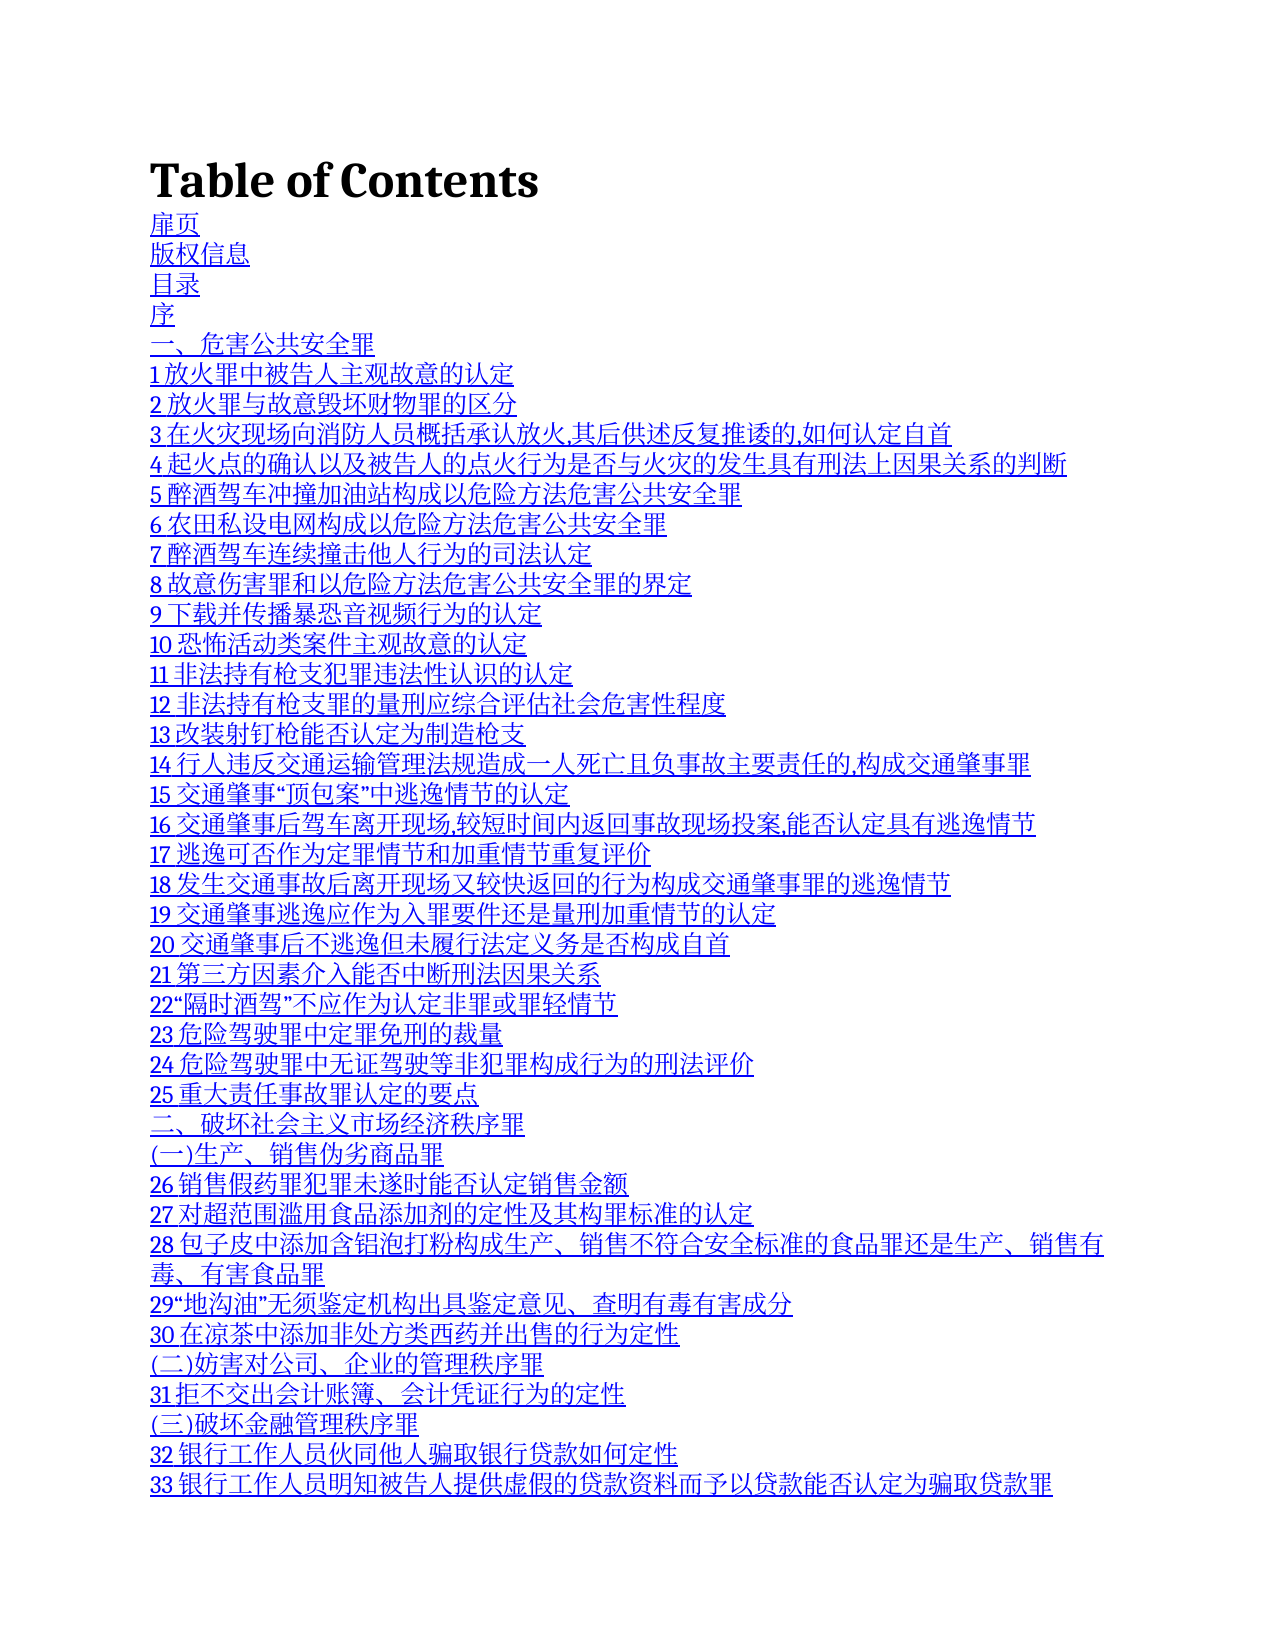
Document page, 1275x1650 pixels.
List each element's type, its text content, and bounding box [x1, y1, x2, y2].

text 13改装射钉枪能否认定为制造枪支 [150, 720, 1125, 750]
subtitle Table of Contents [150, 150, 1125, 210]
text 一、危害公共安全罪 [150, 330, 1125, 360]
text 11非法持有枪支犯罪违法性认识的认定 [150, 660, 1125, 690]
text 21第三方因素介入能否中断刑法因果关系 [150, 960, 1125, 990]
text 24危险驾驶罪中无证驾驶等非犯罪构成行为的刑法评价 [150, 1050, 1125, 1080]
text 33银行工作人员明知被告人提供虚假的贷款资料而予以贷款能否认定为骗取贷款罪 [150, 1470, 1125, 1500]
text 27对超范围滥用食品添加剂的定性及其构罪标准的认定 [150, 1200, 1125, 1230]
text 19交通肇事逃逸应作为入罪要件还是量刑加重情节的认定 [150, 900, 1125, 930]
text 版权信息 [150, 240, 1125, 270]
text 25重大责任事故罪认定的要点 [150, 1080, 1125, 1110]
text 30在凉茶中添加非处方类西药并出售的行为定性 [150, 1320, 1125, 1350]
text 14行人违反交通运输管理法规造成一人死亡且负事故主要责任的,构成交通肇事罪 [150, 750, 1125, 780]
text 10恐怖活动类案件主观故意的认定 [150, 630, 1125, 660]
text 28包子皮中添加含铝泡打粉构成生产、销售不符合安全标准的食品罪还是生产、销售有毒、有害食品罪 [150, 1230, 1125, 1290]
text 7醉酒驾车连续撞击他人行为的司法认定 [150, 540, 1125, 570]
text 23危险驾驶罪中定罪免刑的裁量 [150, 1020, 1125, 1050]
text 12非法持有枪支罪的量刑应综合评估社会危害性程度 [150, 690, 1125, 720]
text 15交通肇事“顶包案”中逃逸情节的认定 [150, 780, 1125, 810]
text 32银行工作人员伙同他人骗取银行贷款如何定性 [150, 1440, 1125, 1470]
text 17逃逸可否作为定罪情节和加重情节重复评价 [150, 840, 1125, 870]
text 二、破坏社会主义市场经济秩序罪 [150, 1110, 1125, 1140]
text 序 [150, 300, 1125, 330]
text 20交通肇事后不逃逸但未履行法定义务是否构成自首 [150, 930, 1125, 960]
text 目录 [150, 270, 1125, 300]
text 29“地沟油”无须鉴定机构出具鉴定意见、查明有毒有害成分 [150, 1290, 1125, 1320]
text 26销售假药罪犯罪未遂时能否认定销售金额 [150, 1170, 1125, 1200]
text (二)妨害对公司、企业的管理秩序罪 [150, 1350, 1125, 1380]
text 9下载并传播暴恐音视频行为的认定 [150, 600, 1125, 630]
text 8故意伤害罪和以危险方法危害公共安全罪的界定 [150, 570, 1125, 600]
text 16交通肇事后驾车离开现场,较短时间内返回事故现场投案,能否认定具有逃逸情节 [150, 810, 1125, 840]
text 2放火罪与故意毁坏财物罪的区分 [150, 390, 1125, 420]
text 1放火罪中被告人主观故意的认定 [150, 360, 1125, 390]
text 扉页 [150, 210, 1125, 240]
text 31拒不交出会计账簿、会计凭证行为的定性 [150, 1380, 1125, 1410]
text 4起火点的确认以及被告人的点火行为是否与火灾的发生具有刑法上因果关系的判断 [150, 450, 1125, 480]
text (一)生产、销售伪劣商品罪 [150, 1140, 1125, 1170]
text 3在火灾现场向消防人员概括承认放火,其后供述反复推诿的,如何认定自首 [150, 420, 1125, 450]
text 5醉酒驾车冲撞加油站构成以危险方法危害公共安全罪 [150, 480, 1125, 510]
text 6农田私设电网构成以危险方法危害公共安全罪 [150, 510, 1125, 540]
text 18发生交通事故后离开现场又较快返回的行为构成交通肇事罪的逃逸情节 [150, 870, 1125, 900]
text 22“隔时酒驾”不应作为认定非罪或罪轻情节 [150, 990, 1125, 1020]
text (三)破坏金融管理秩序罪 [150, 1410, 1125, 1440]
